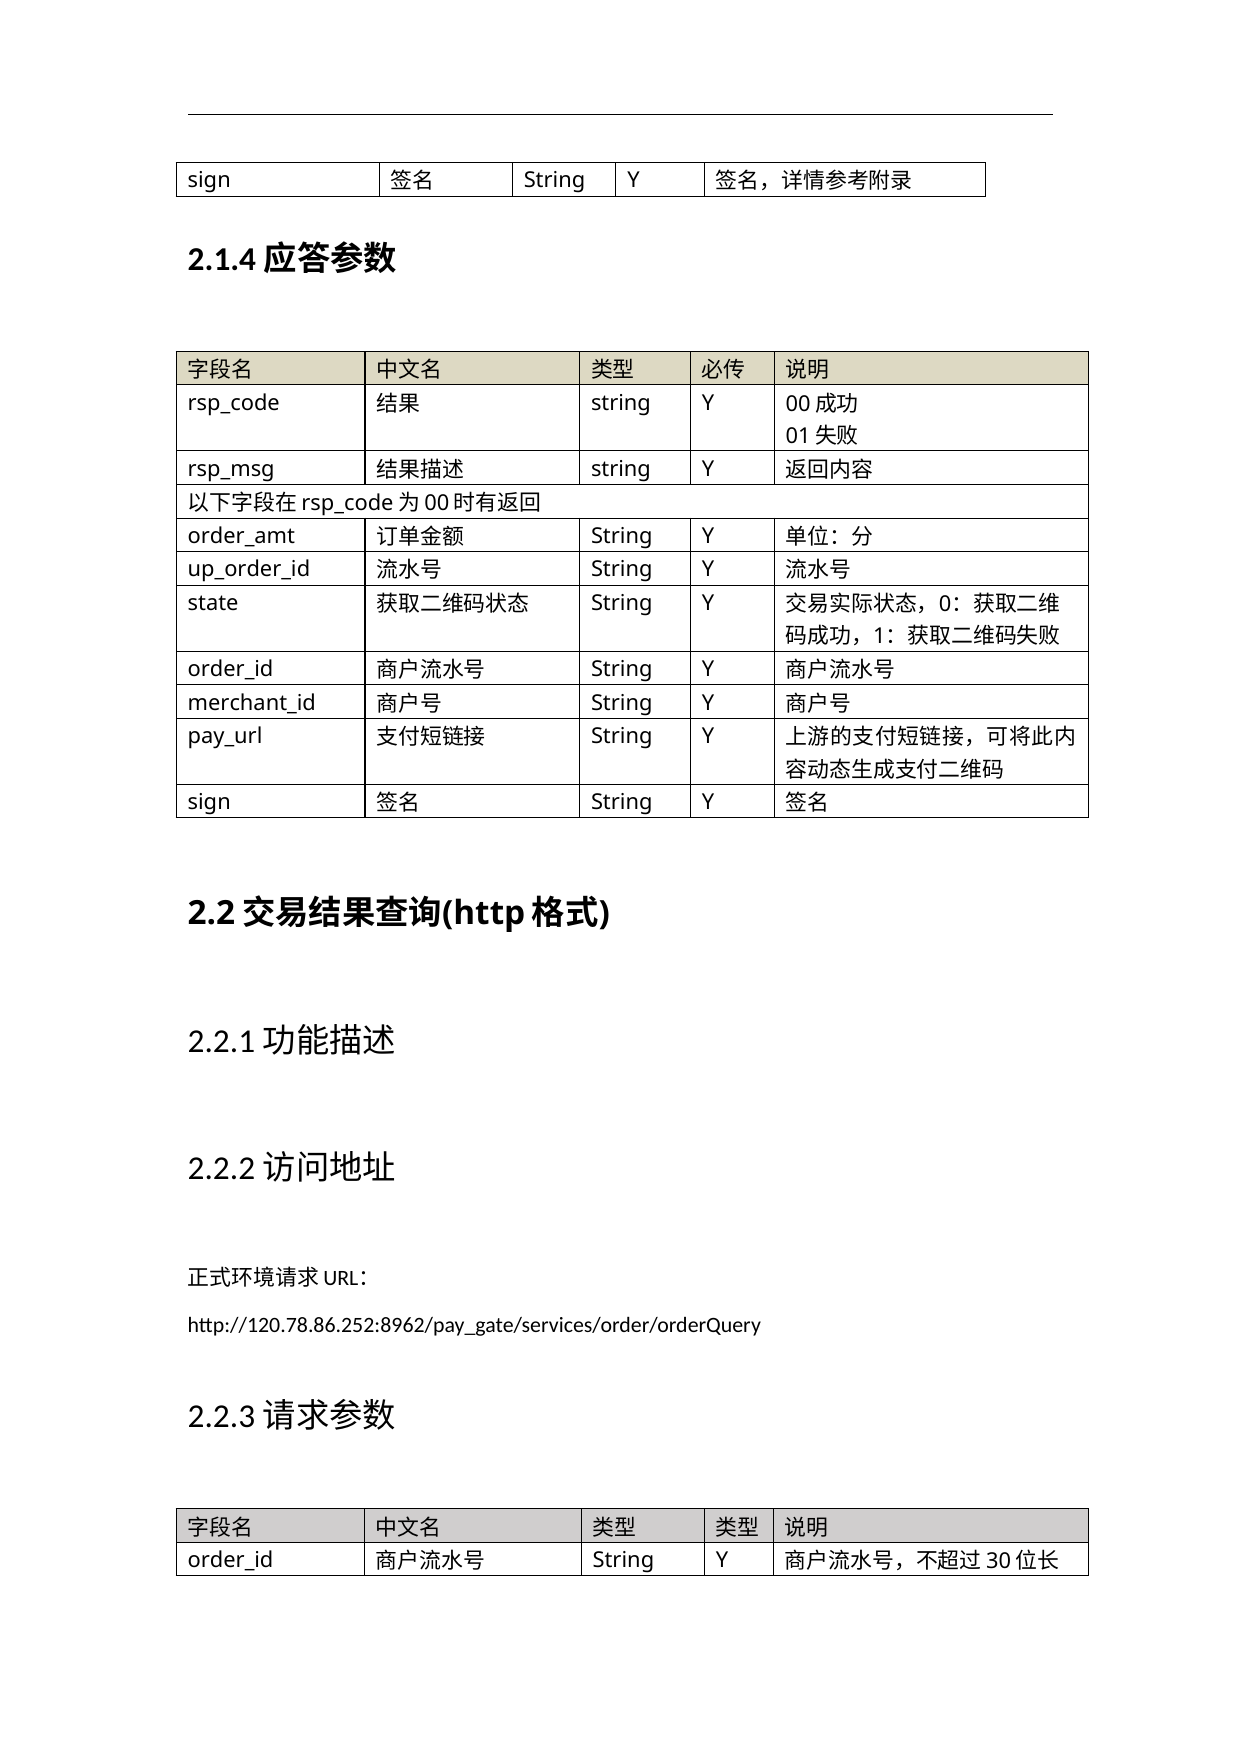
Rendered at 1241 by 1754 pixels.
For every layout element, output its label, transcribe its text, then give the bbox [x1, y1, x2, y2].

table_cell 00成功 01失败 [775, 385, 1088, 450]
table_cell string [580, 385, 690, 450]
text http://120.78.86.252:8962/pay_gate/services/order/orderQuery [187, 1308, 1053, 1341]
subtitle 应答参数 [187, 224, 1053, 289]
table_cell 上游的支付短链接，可将此内容动态生成支付二维码 [775, 719, 1088, 784]
table_cell string [580, 451, 690, 484]
table_cell 商户流水号，不超过30位长度 [774, 1543, 1088, 1575]
table_cell sign [177, 163, 379, 196]
table_header 中文名 [365, 1509, 581, 1542]
table_header 说明 [775, 352, 1088, 384]
table_header 字段名 [177, 1509, 364, 1542]
table_cell rsp_code [177, 385, 364, 450]
table_cell String [582, 1543, 704, 1575]
table_cell 商户流水号 [366, 652, 579, 684]
table_cell String [580, 719, 690, 784]
table_cell 签名，详情参考附录 [705, 163, 985, 196]
table_cell Y [691, 685, 774, 718]
table_cell String [513, 163, 615, 196]
text 正式环境请求URL： [187, 1260, 1053, 1292]
table_cell 签名 [775, 785, 1088, 817]
table_cell 订单金额 [366, 519, 579, 551]
table_cell 支付短链接 [366, 719, 579, 784]
table_cell sign [177, 785, 364, 817]
table_cell 商户号 [366, 685, 579, 718]
subtitle 功能描述 [187, 1005, 1053, 1070]
table_cell Y [691, 719, 774, 784]
table_cell 结果描述 [366, 451, 579, 484]
table_cell 流水号 [775, 552, 1088, 584]
table_cell 返回内容 [775, 451, 1088, 484]
table_cell 签名 [366, 785, 579, 817]
table_cell Y [691, 385, 774, 450]
table_cell merchant_id [177, 685, 364, 718]
table_cell 以下字段在rsp_code为00时有返回 [177, 485, 1088, 517]
table_header 中文名 [366, 352, 579, 384]
table_cell state [177, 586, 364, 651]
table_cell 商户流水号 [775, 652, 1088, 684]
table_cell Y [691, 519, 774, 551]
table_cell String [580, 685, 690, 718]
table_cell Y [616, 163, 704, 196]
table_cell Y [691, 652, 774, 684]
table_cell pay_url [177, 719, 364, 784]
table_cell Y [691, 552, 774, 584]
table_cell order_id [177, 1543, 364, 1575]
table_header 说明 [774, 1509, 1088, 1542]
table_cell String [580, 652, 690, 684]
table_cell Y [691, 586, 774, 651]
table_cell order_amt [177, 519, 364, 551]
table_cell 签名 [380, 163, 512, 196]
table_cell order_id [177, 652, 364, 684]
table_cell rsp_msg [177, 451, 364, 484]
table_cell 商户号 [775, 685, 1088, 718]
table_header 类型 [705, 1509, 773, 1542]
table_cell 流水号 [366, 552, 579, 584]
subtitle 访问地址 [187, 1132, 1053, 1197]
table_cell 结果 [366, 385, 579, 450]
table_cell 商户流水号 [365, 1543, 581, 1575]
table_cell String [580, 519, 690, 551]
table_cell String [580, 586, 690, 651]
table_cell Y [691, 451, 774, 484]
table_cell Y [691, 785, 774, 817]
table_cell 单位：分 [775, 519, 1088, 551]
table_cell 获取二维码状态 [366, 586, 579, 651]
table_cell Y [705, 1543, 773, 1575]
table_cell String [580, 785, 690, 817]
table_header 类型 [582, 1509, 704, 1542]
subtitle 请求参数 [187, 1381, 1053, 1446]
table_header 字段名 [177, 352, 364, 384]
table_cell String [580, 552, 690, 584]
table_cell 交易实际状态，0：获取二维码成功，1：获取二维码失败 [775, 586, 1088, 651]
table_header 必传 [691, 352, 774, 384]
table_header 类型 [580, 352, 690, 384]
table_cell up_order_id [177, 552, 364, 584]
subtitle 2.2交易结果查询(http格式) [187, 878, 1053, 943]
